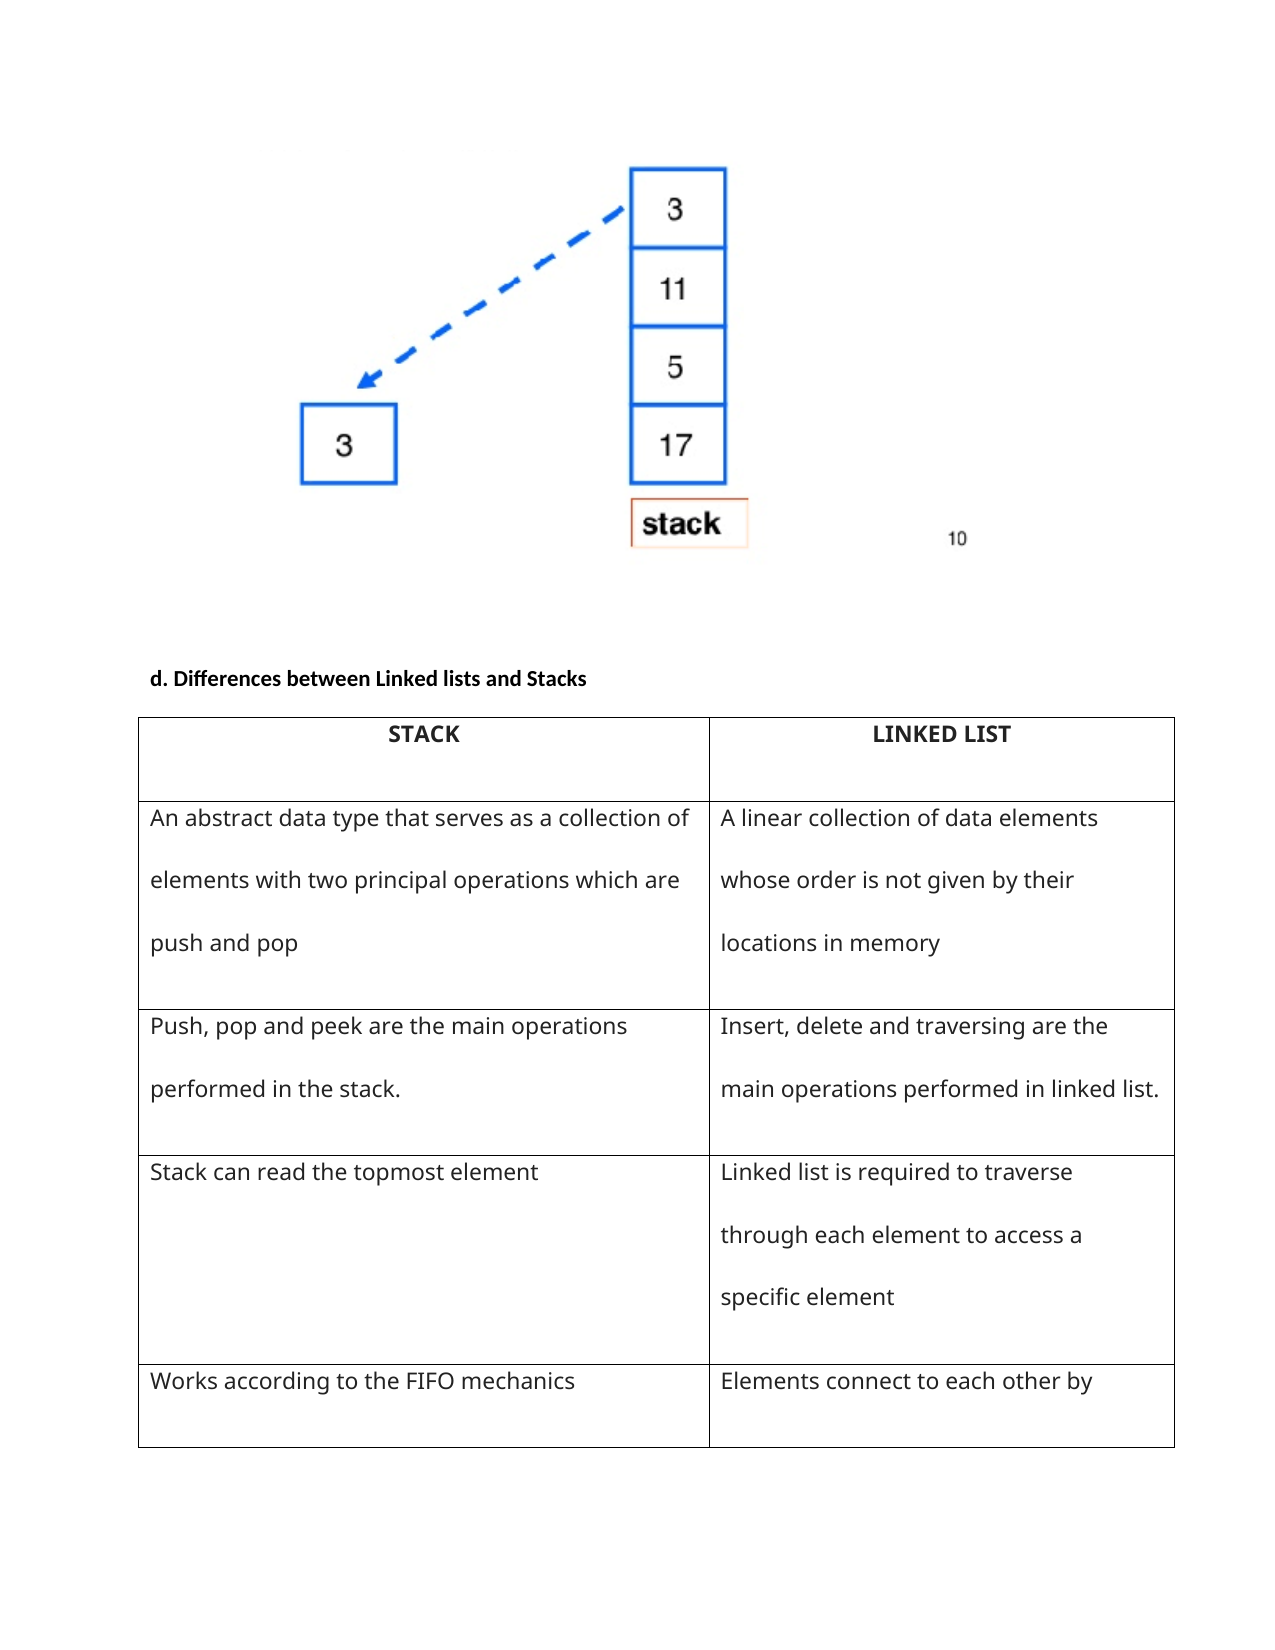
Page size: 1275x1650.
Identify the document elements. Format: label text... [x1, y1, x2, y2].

picture [252, 150, 1023, 586]
text d. Differences between Linked lists and Stacks [150, 664, 1125, 692]
table_header Stack [139, 718, 709, 801]
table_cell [139, 1365, 709, 1447]
table_cell Insert, delete and traversing are the main operations performed in linked list. [710, 1010, 1174, 1155]
table_cell Linked list is required to traverse through each element to access a specific element [710, 1156, 1174, 1364]
table_cell An abstract data type that serves as a collection of elements with two principal operations which are push and pop [139, 802, 709, 1009]
table_header Linked List [710, 718, 1174, 801]
table_cell Push, pop and peek are the main operations performed in the stack. [139, 1010, 709, 1155]
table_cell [710, 1365, 1174, 1447]
table_cell A linear collection of data elements whose order is not given by their locations in memory [710, 802, 1174, 1009]
table_cell Stack can read the topmost element [139, 1156, 709, 1364]
